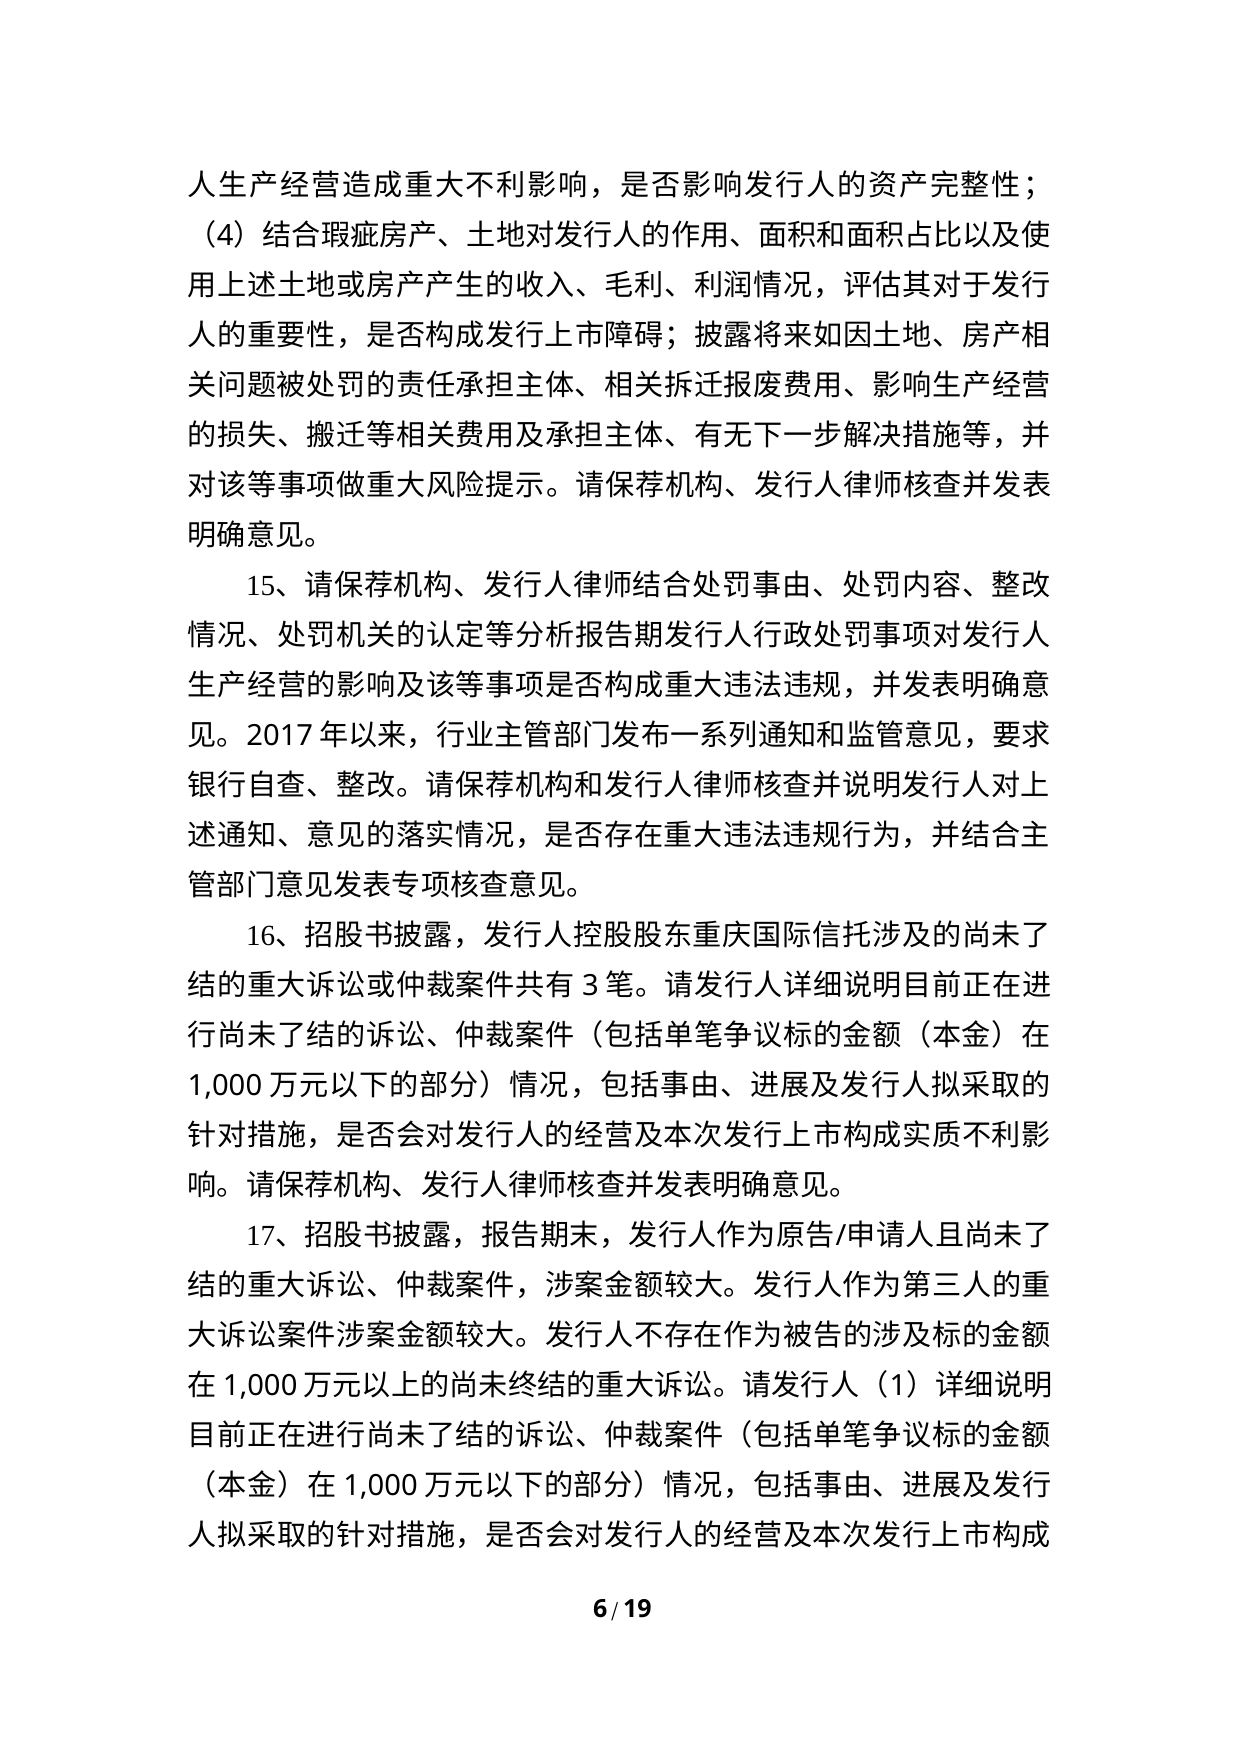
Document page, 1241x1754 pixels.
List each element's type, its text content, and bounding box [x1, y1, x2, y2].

list 请保荐机构、发行人律师结合处罚事由、处罚内容、整改情况、处罚机关的认定等分析报告期发行人行政处罚事项对发行人生产经营的影响及该等事项是否构成重大违法违规，并发表明确意见。2017年以来，行业主管部门发布一系列通知和监管意见，要求银行自查、整改。请保荐机构和发行人律师核查并说明发行人对上述通知、意见的落实情况，是否存在重大违法违规行为，并结合主管部门意见发表专项核查意见。 [187, 556, 1053, 906]
list 招股书披露，发行人控股股东重庆国际信托涉及的尚未了结的重大诉讼或仲裁案件共有3笔。请发行人详细说明目前正在进行尚未了结的诉讼、仲裁案件（包括单笔争议标的金额（本金）在1,000万元以下的部分）情况，包括事由、进展及发行人拟采取的针对措施，是否会对发行人的经营及本次发行上市构成实质不利影响。请保荐机构、发行人律师核查并发表明确意见。 [187, 906, 1053, 1206]
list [187, 1206, 1053, 1556]
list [187, 156, 1053, 556]
